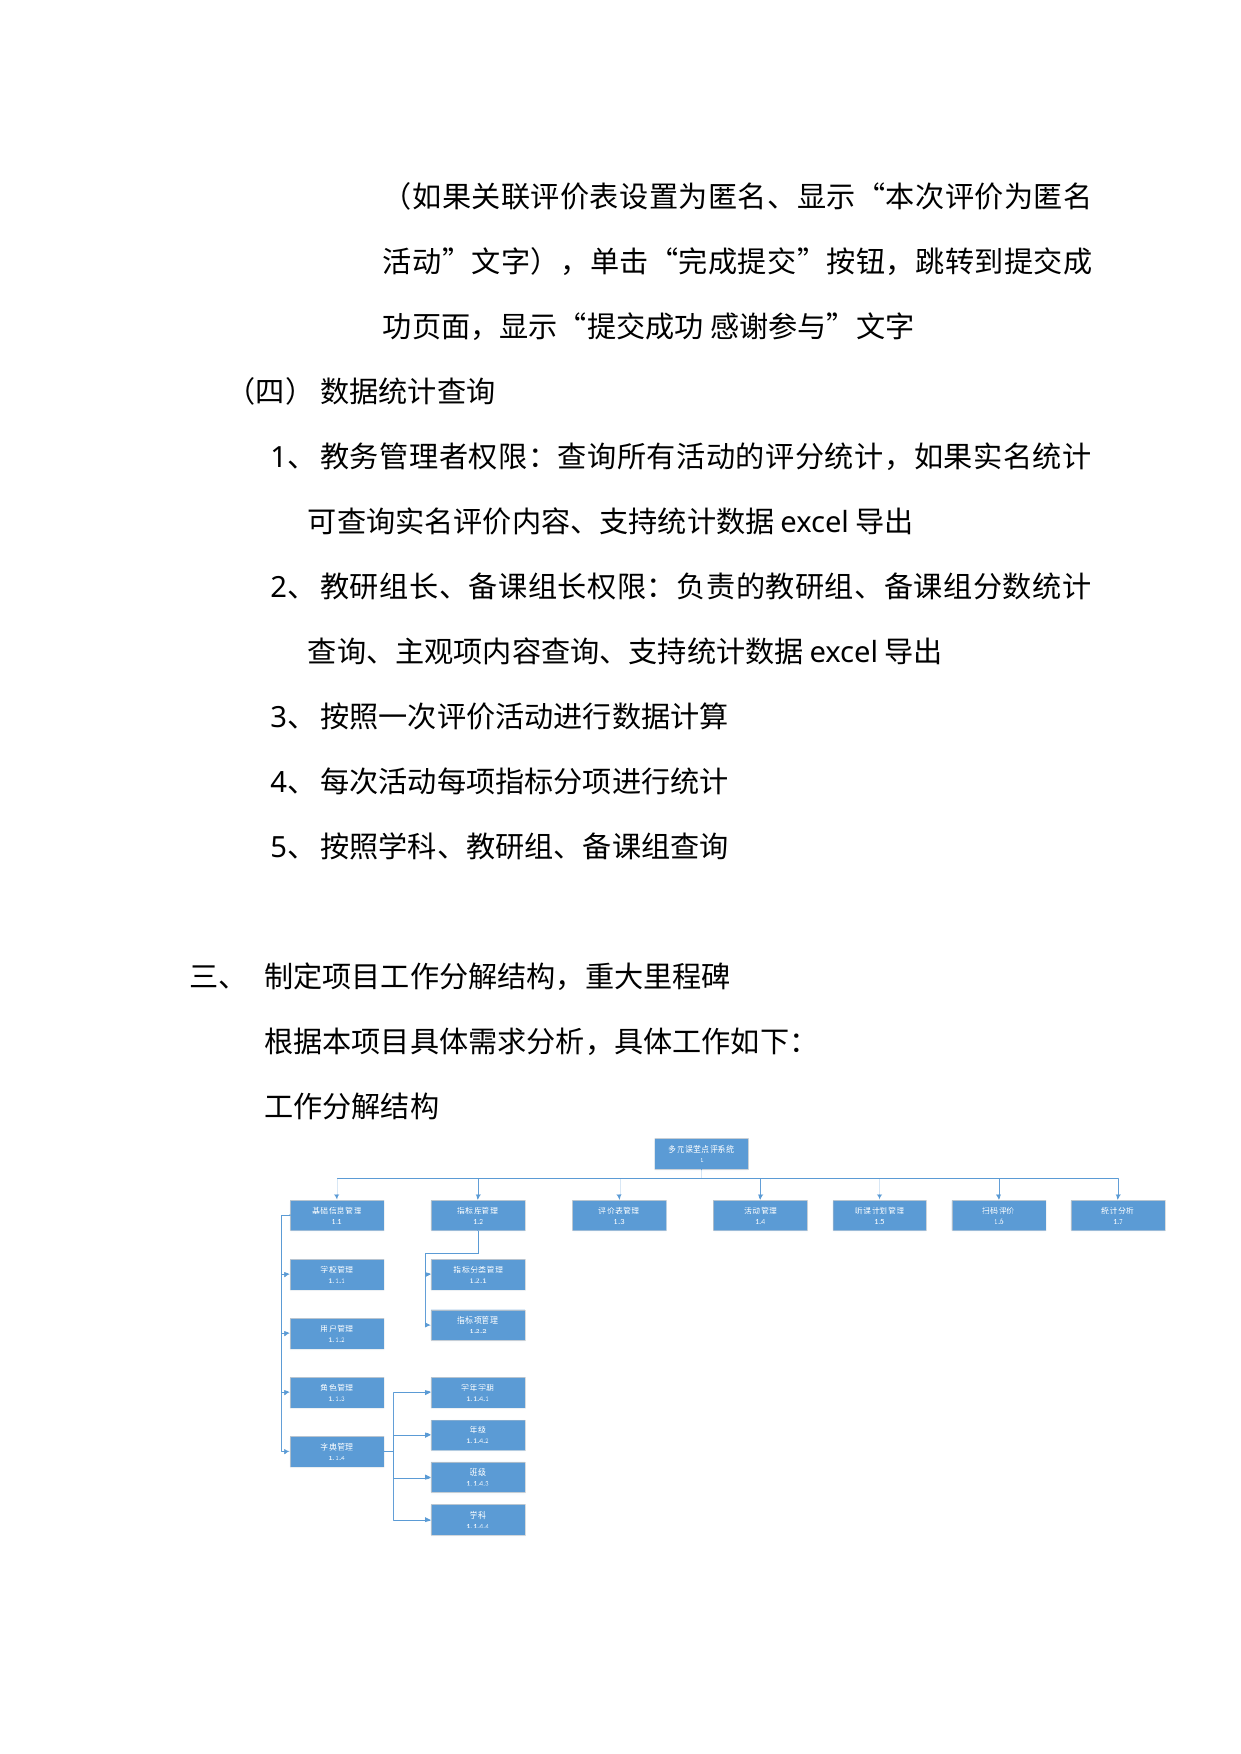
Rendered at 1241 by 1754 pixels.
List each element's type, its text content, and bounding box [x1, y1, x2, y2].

list 按照一次评价活动进行数据计算 [270, 682, 1092, 747]
list 数据统计查询 [226, 357, 1092, 422]
list 每次活动每项指标分项进行统计 [270, 747, 1092, 812]
list 根据本项目具体需求分析，具体工作如下： [264, 1007, 1092, 1072]
list 按照学科、教研组、备课组查询 [270, 812, 1092, 877]
list 工作分解结构 [264, 1072, 1092, 1137]
list 教务管理者权限：查询所有活动的评分统计，如果实名统计可查询实名评价内容、支持统计数据excel导出 [270, 422, 1092, 552]
list 制定项目工作分解结构，重大里程碑 [189, 942, 1092, 1007]
list 教研组长、备课组长权限：负责的教研组、备课组分数统计查询、主观项内容查询、支持统计数据excel导出 [270, 552, 1092, 682]
list 重大里程碑 [264, 1137, 1092, 1559]
list 评价表提交：完成评价表必填项后，单击“提交评价表”按钮，跳转到评价人信息页面，填写评价人姓名（如果关联评价表设置为匿名、显示“本次评价为匿名活动”文字），单击“完成提交”按钮，跳转到提交成功页面，显示“提交成功 感谢参与”文字 [339, 162, 1092, 357]
